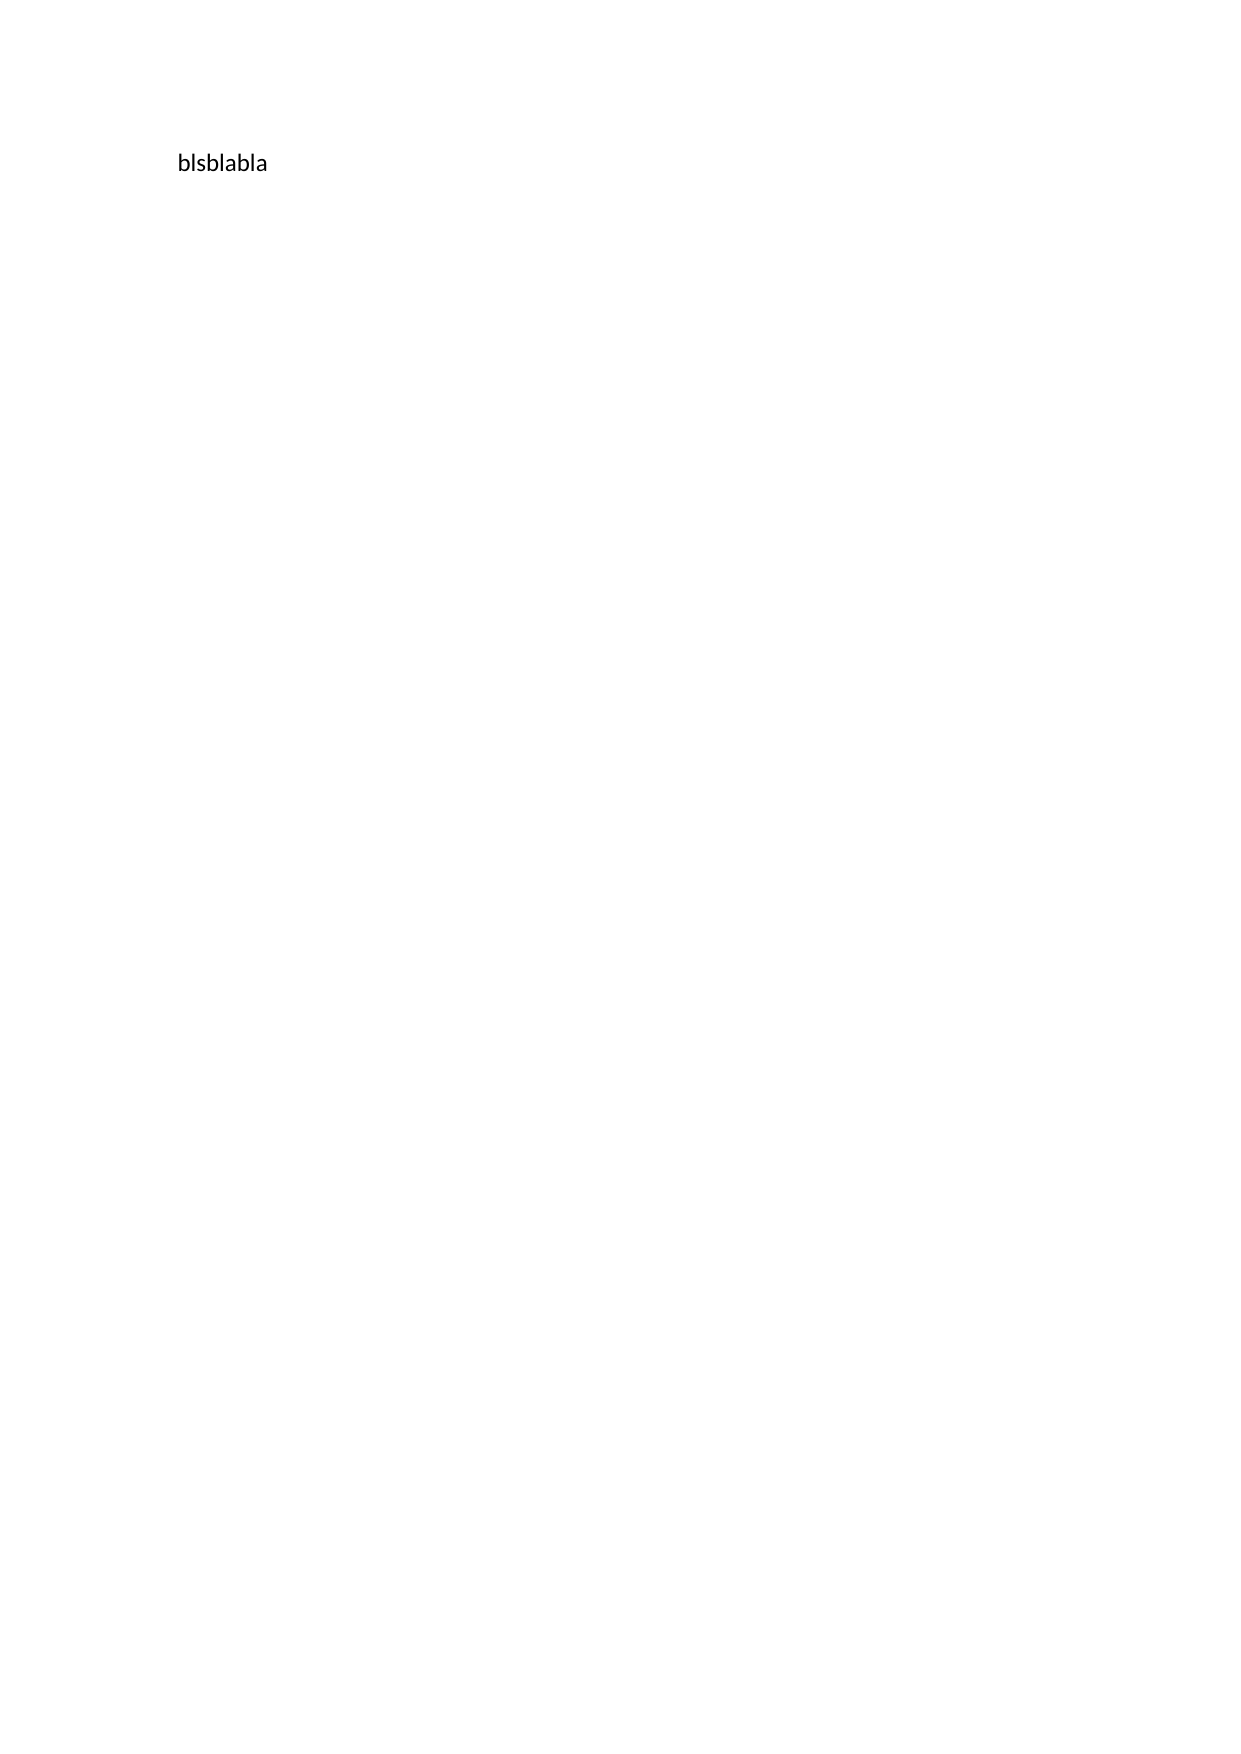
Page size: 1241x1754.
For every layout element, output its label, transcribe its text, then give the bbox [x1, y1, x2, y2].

text blsblabla [177, 148, 1063, 178]
